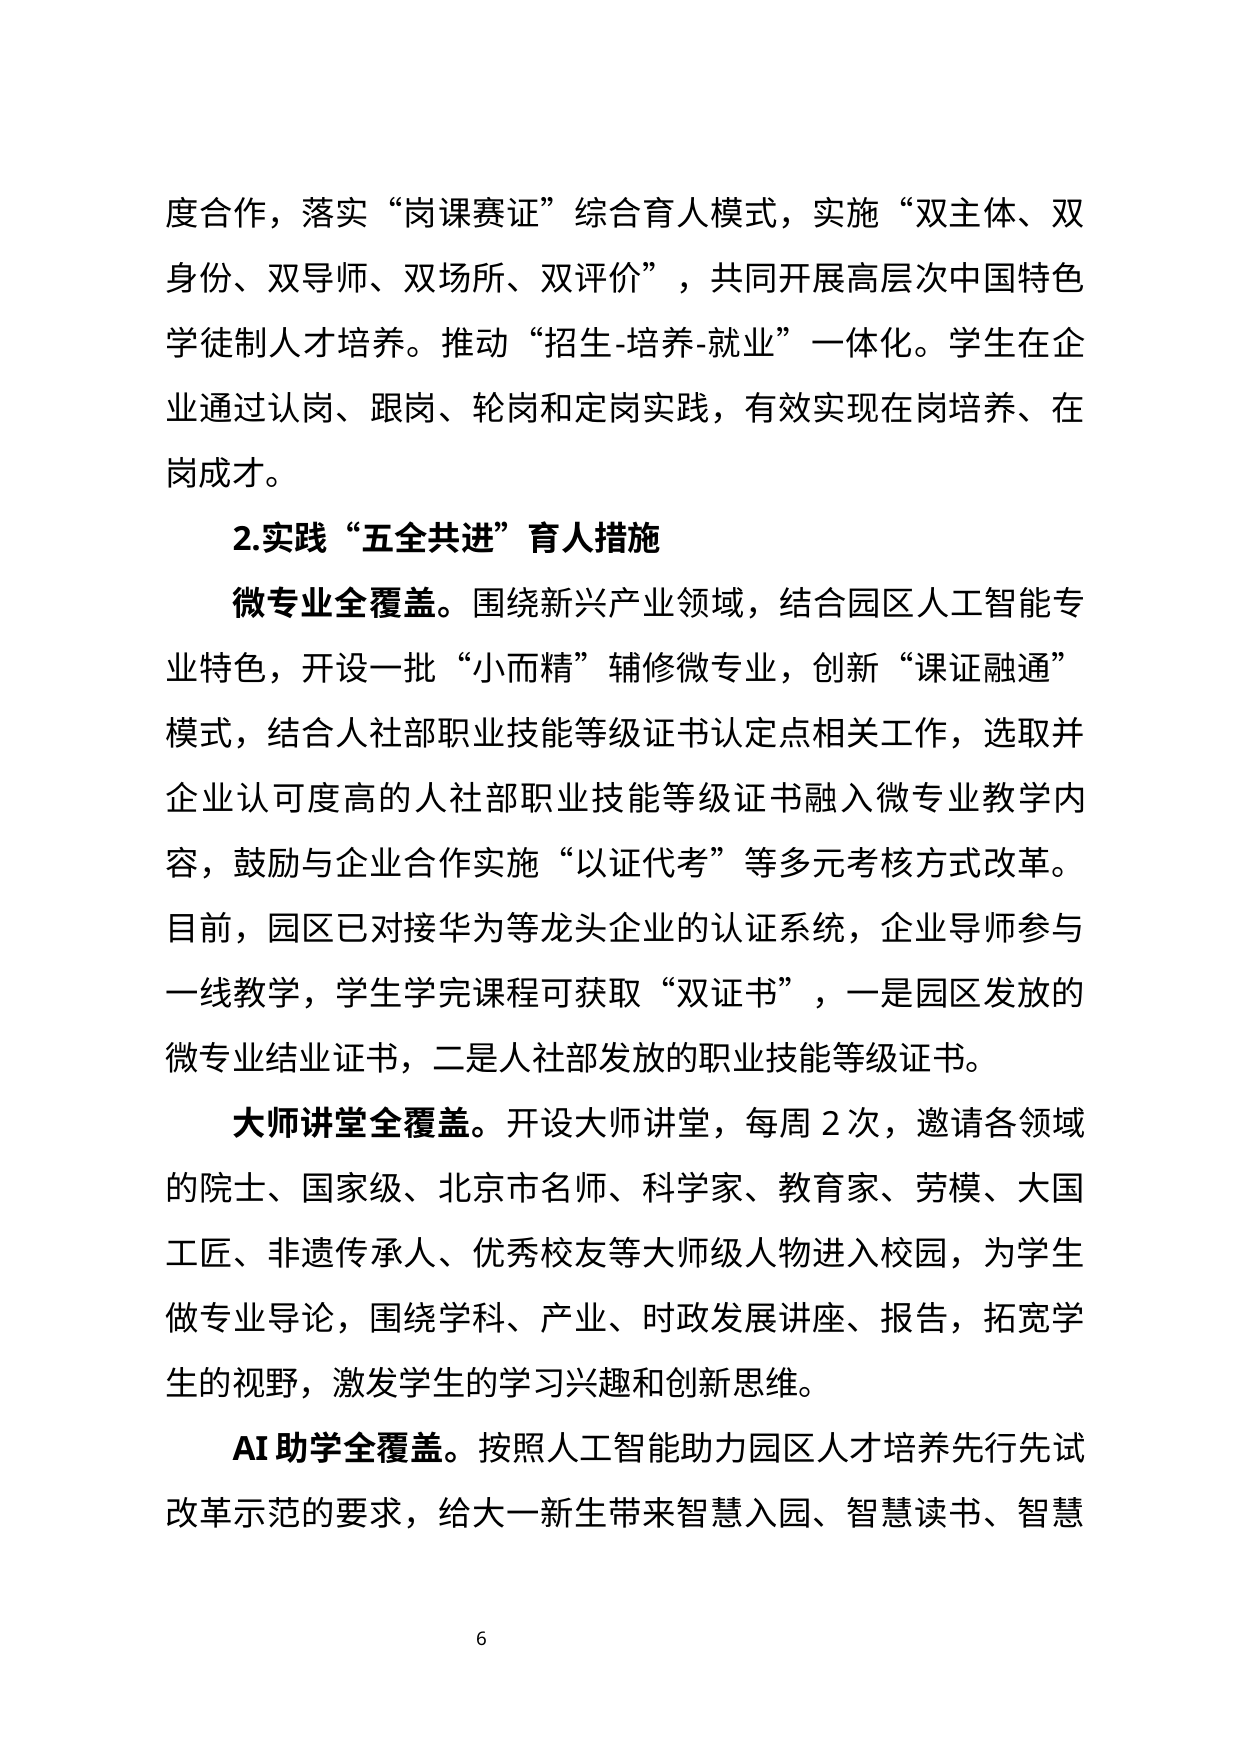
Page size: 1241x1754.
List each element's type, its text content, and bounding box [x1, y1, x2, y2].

text 微专业全覆盖。围绕新兴产业领域，结合园区人工智能专业特色，开设一批“小而精”辅修微专业，创新“课证融通”模式，结合人社部职业技能等级证书认定点相关工作，选取并企业认可度高的人社部职业技能等级证书融入微专业教学内容，鼓励与企业合作实施“以证代考”等多元考核方式改革。目前，园区已对接华为等龙头企业的认证系统，企业导师参与一线教学，学生学完课程可获取“双证书”，一是园区发放的微专业结业证书，二是人社部发放的职业技能等级证书。 [165, 568, 1087, 1088]
subtitle 2.实践“五全共进”育人措施 [165, 503, 1087, 568]
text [165, 1413, 1087, 1543]
text 大师讲堂全覆盖。开设大师讲堂，每周2次，邀请各领域的院士、国家级、北京市名师、科学家、教育家、劳模、大国工匠、非遗传承人、优秀校友等大师级人物进入校园，为学生做专业导论，围绕学科、产业、时政发展讲座、报告，拓宽学生的视野，激发学生的学习兴趣和创新思维。 [165, 1088, 1087, 1413]
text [165, 178, 1087, 503]
